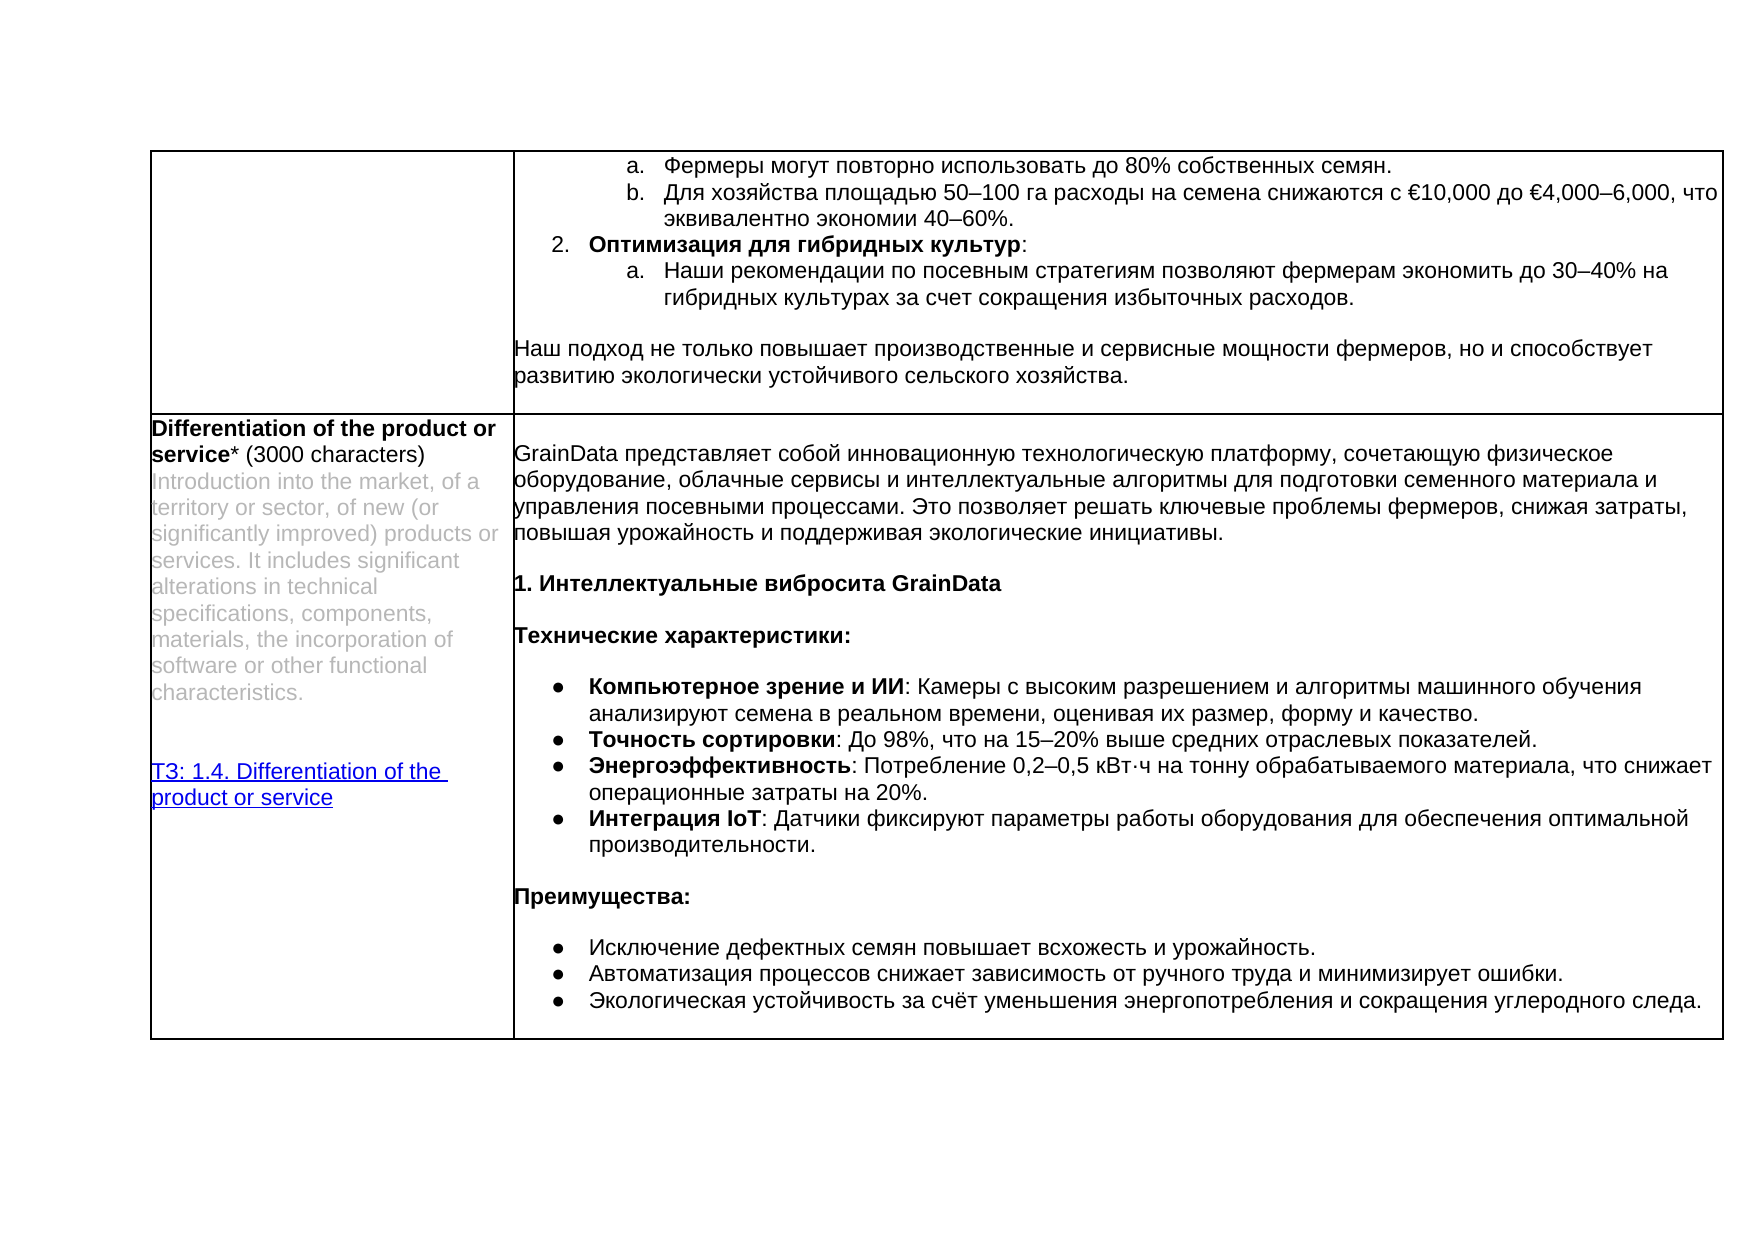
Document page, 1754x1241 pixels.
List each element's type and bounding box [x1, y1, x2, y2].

table_cell [515, 415, 1722, 1038]
table_cell [152, 152, 513, 413]
table_cell [515, 152, 1722, 413]
table_cell [152, 415, 513, 1038]
